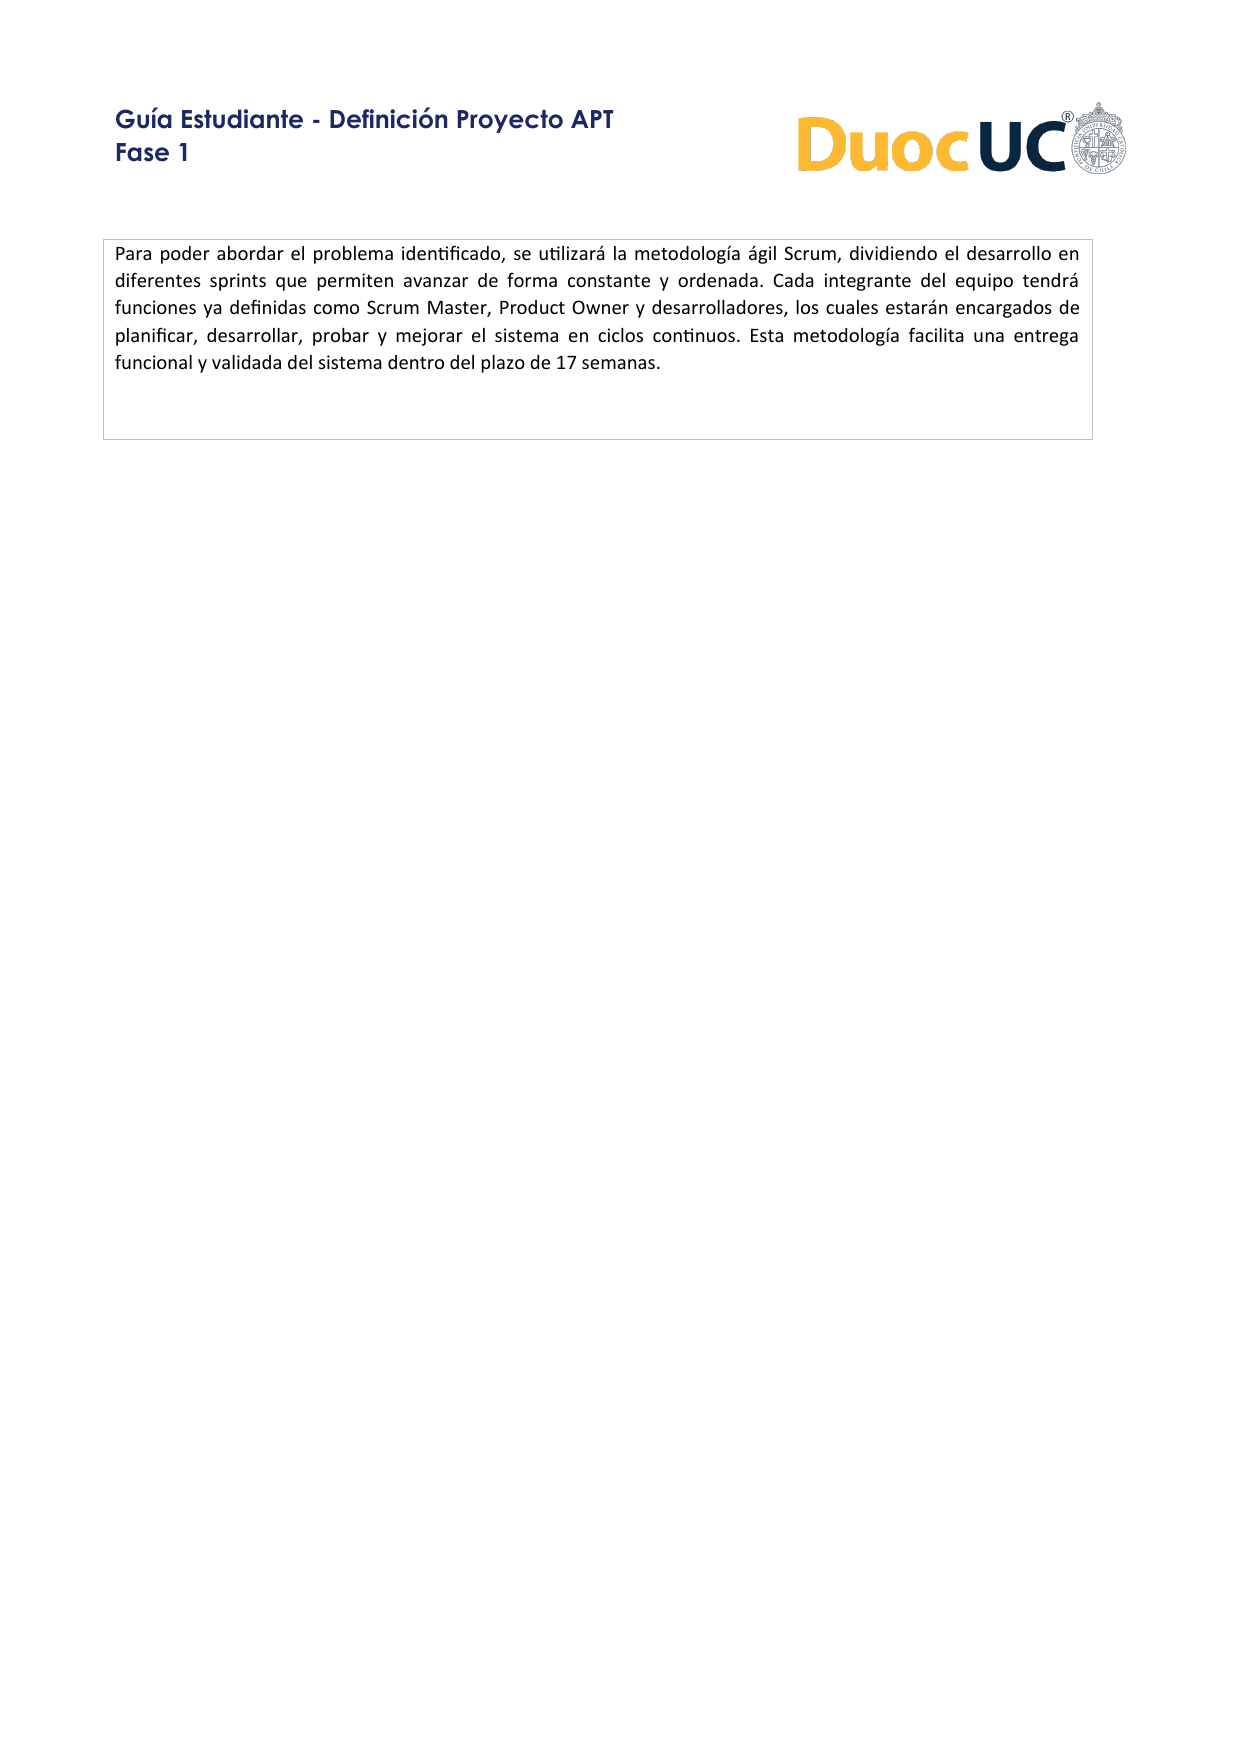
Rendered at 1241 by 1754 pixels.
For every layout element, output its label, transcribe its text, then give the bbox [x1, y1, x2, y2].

table_cell Para poder abordar el problema identificado, se utilizará la metodología ágil Scrum, dividiendo el desarrollo en diferentes sprints que permiten avanzar de forma constante y ordenada. Cada integrante del equipo tendrá funciones ya definidas como Scrum Master, Product Owner y desarrolladores, los cuales estarán encargados de planificar, desarrollar, probar y mejorar el sistema en ciclos continuos. Esta metodología facilita una entrega funcional y validada del sistema dentro del plazo de 17 semanas. [104, 240, 1092, 439]
picture [798, 102, 1126, 174]
